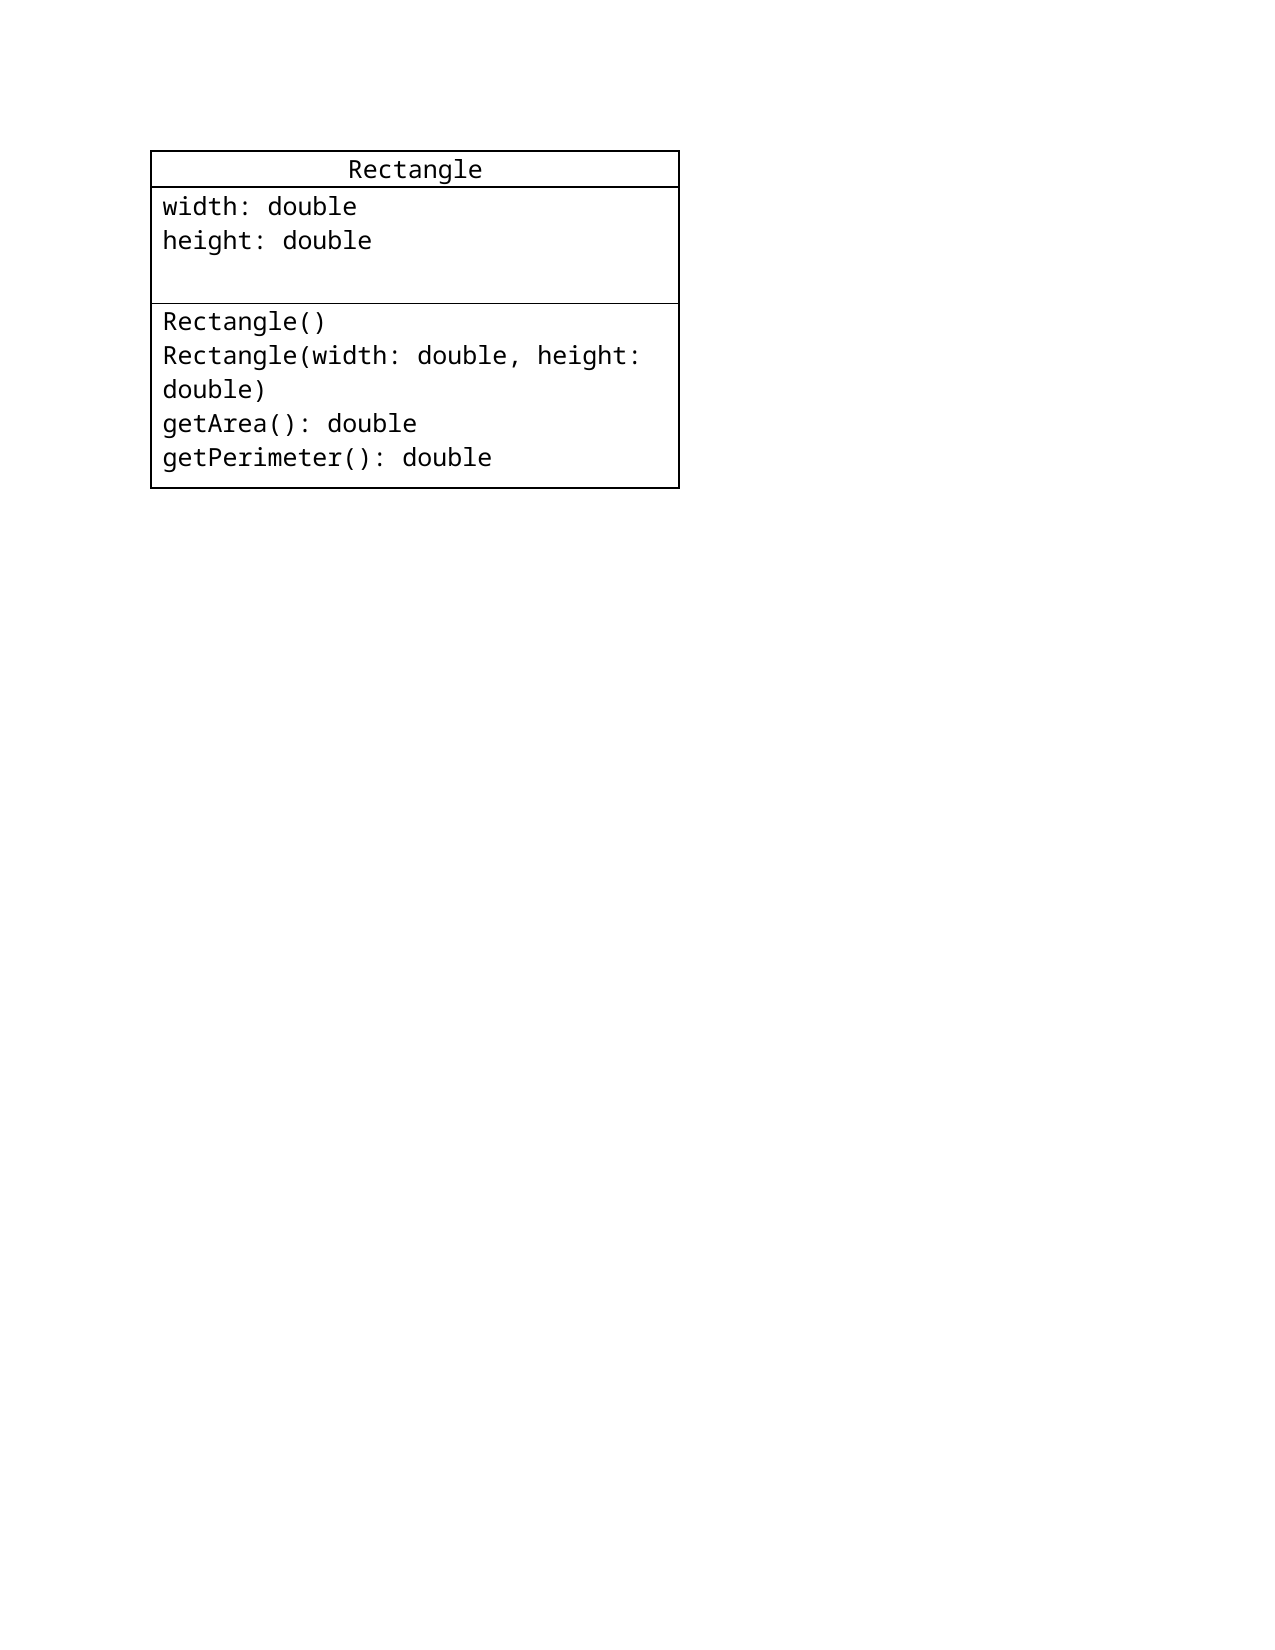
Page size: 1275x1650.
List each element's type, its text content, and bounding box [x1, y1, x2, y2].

table_header Rectangle [152, 152, 678, 186]
table_cell width: double height: double [152, 188, 678, 303]
table_cell Rectangle() Rectangle(width: double, height: double) getArea(): double getPerimeter(): double [152, 304, 678, 487]
